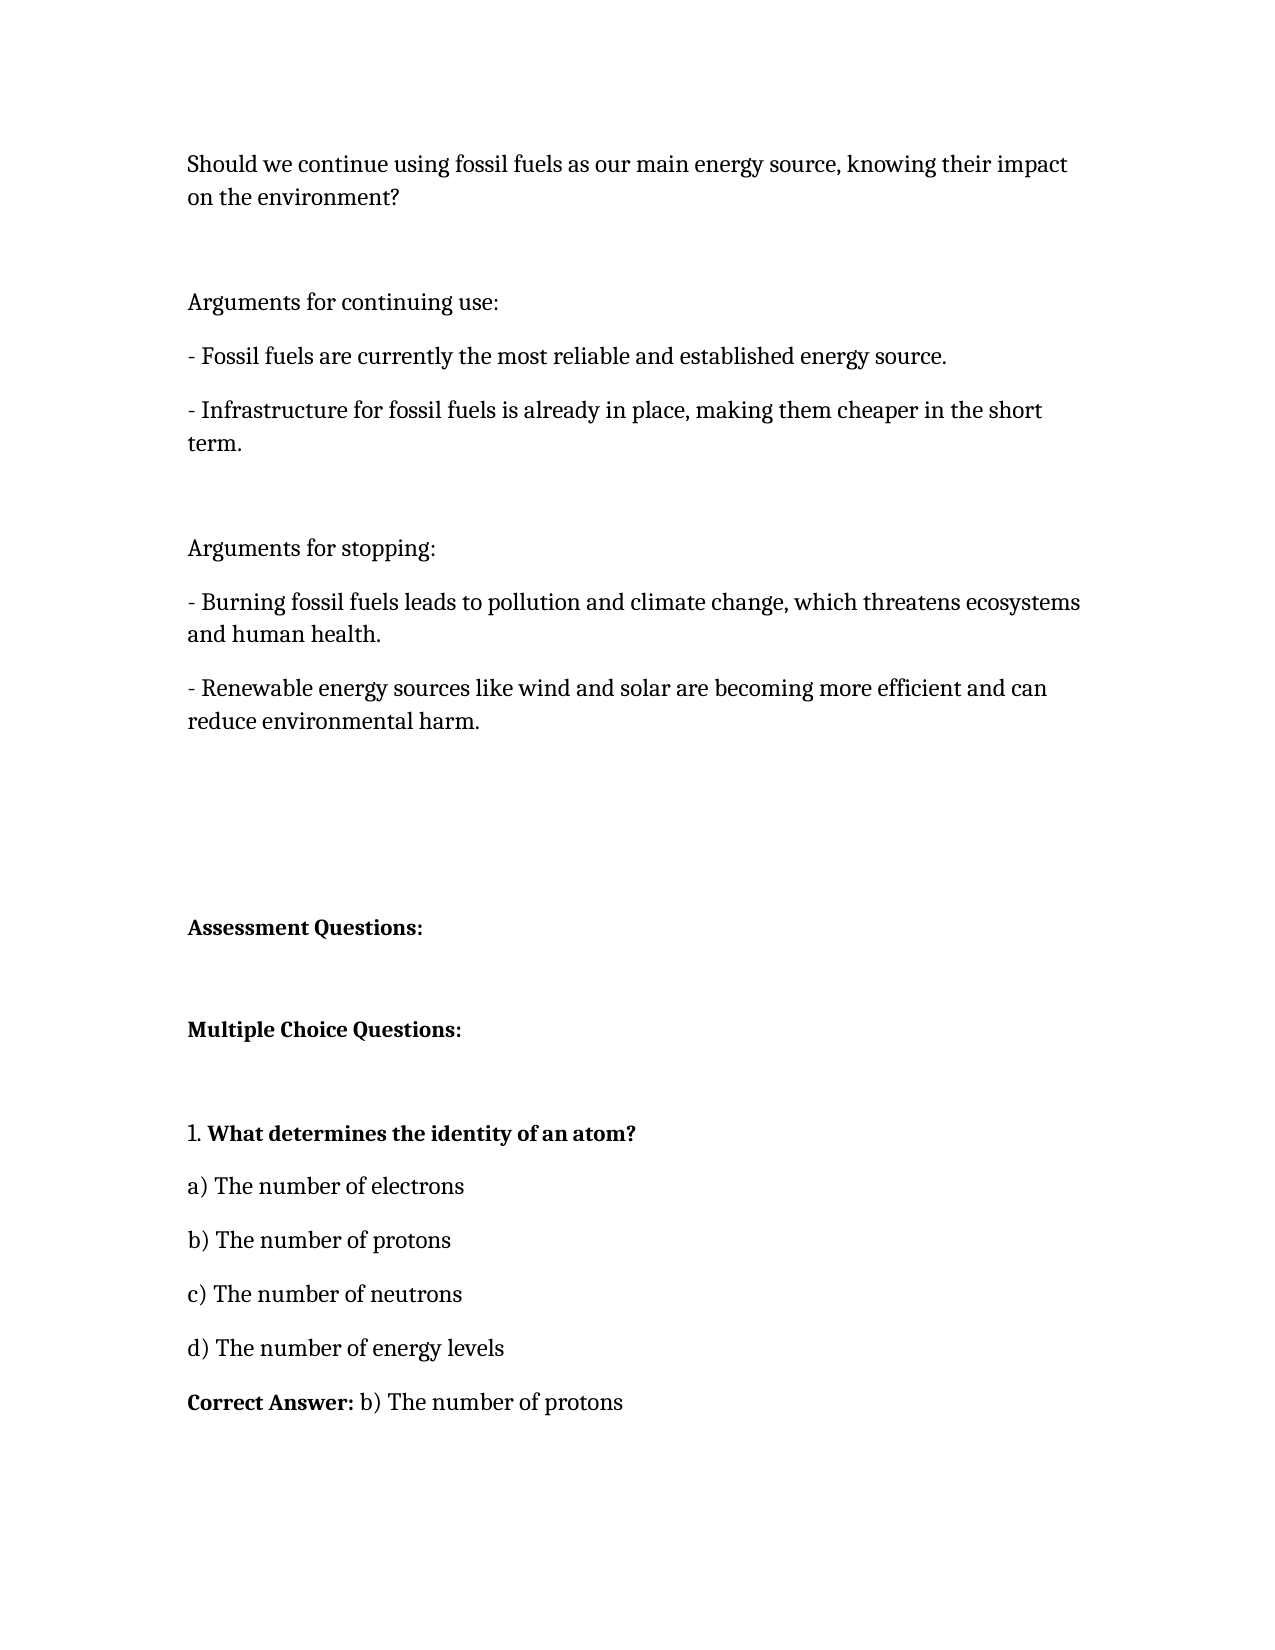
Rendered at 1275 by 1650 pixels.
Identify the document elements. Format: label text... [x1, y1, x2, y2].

text a) The number of electrons [187, 1172, 1087, 1201]
text 1. What determines the identity of an atom? [187, 1118, 1087, 1147]
text - Burning fossil fuels leads to pollution and climate change, which threatens ecosystems and human health. [187, 587, 1087, 649]
text Should we continue using fossil fuels as our main energy source, knowing their impact on the environment? [187, 150, 1087, 212]
text Arguments for stopping: [187, 533, 1087, 562]
text - Renewable energy sources like wind and solar are becoming more efficient and can reduce environmental harm. [187, 674, 1087, 736]
text Multiple Choice Questions: [187, 1016, 1087, 1043]
text Correct Answer: b) The number of protons [187, 1388, 1087, 1416]
text c) The number of neutrons [187, 1280, 1087, 1309]
text Arguments for continuing use: [187, 288, 1087, 317]
text b) The number of protons [187, 1226, 1087, 1255]
text d) The number of energy levels [187, 1334, 1087, 1363]
text Assessment Questions: [187, 914, 1087, 941]
text - Infrastructure for fossil fuels is already in place, making them cheaper in the short term. [187, 396, 1087, 457]
text - Fossil fuels are currently the most reliable and established energy source. [187, 342, 1087, 371]
